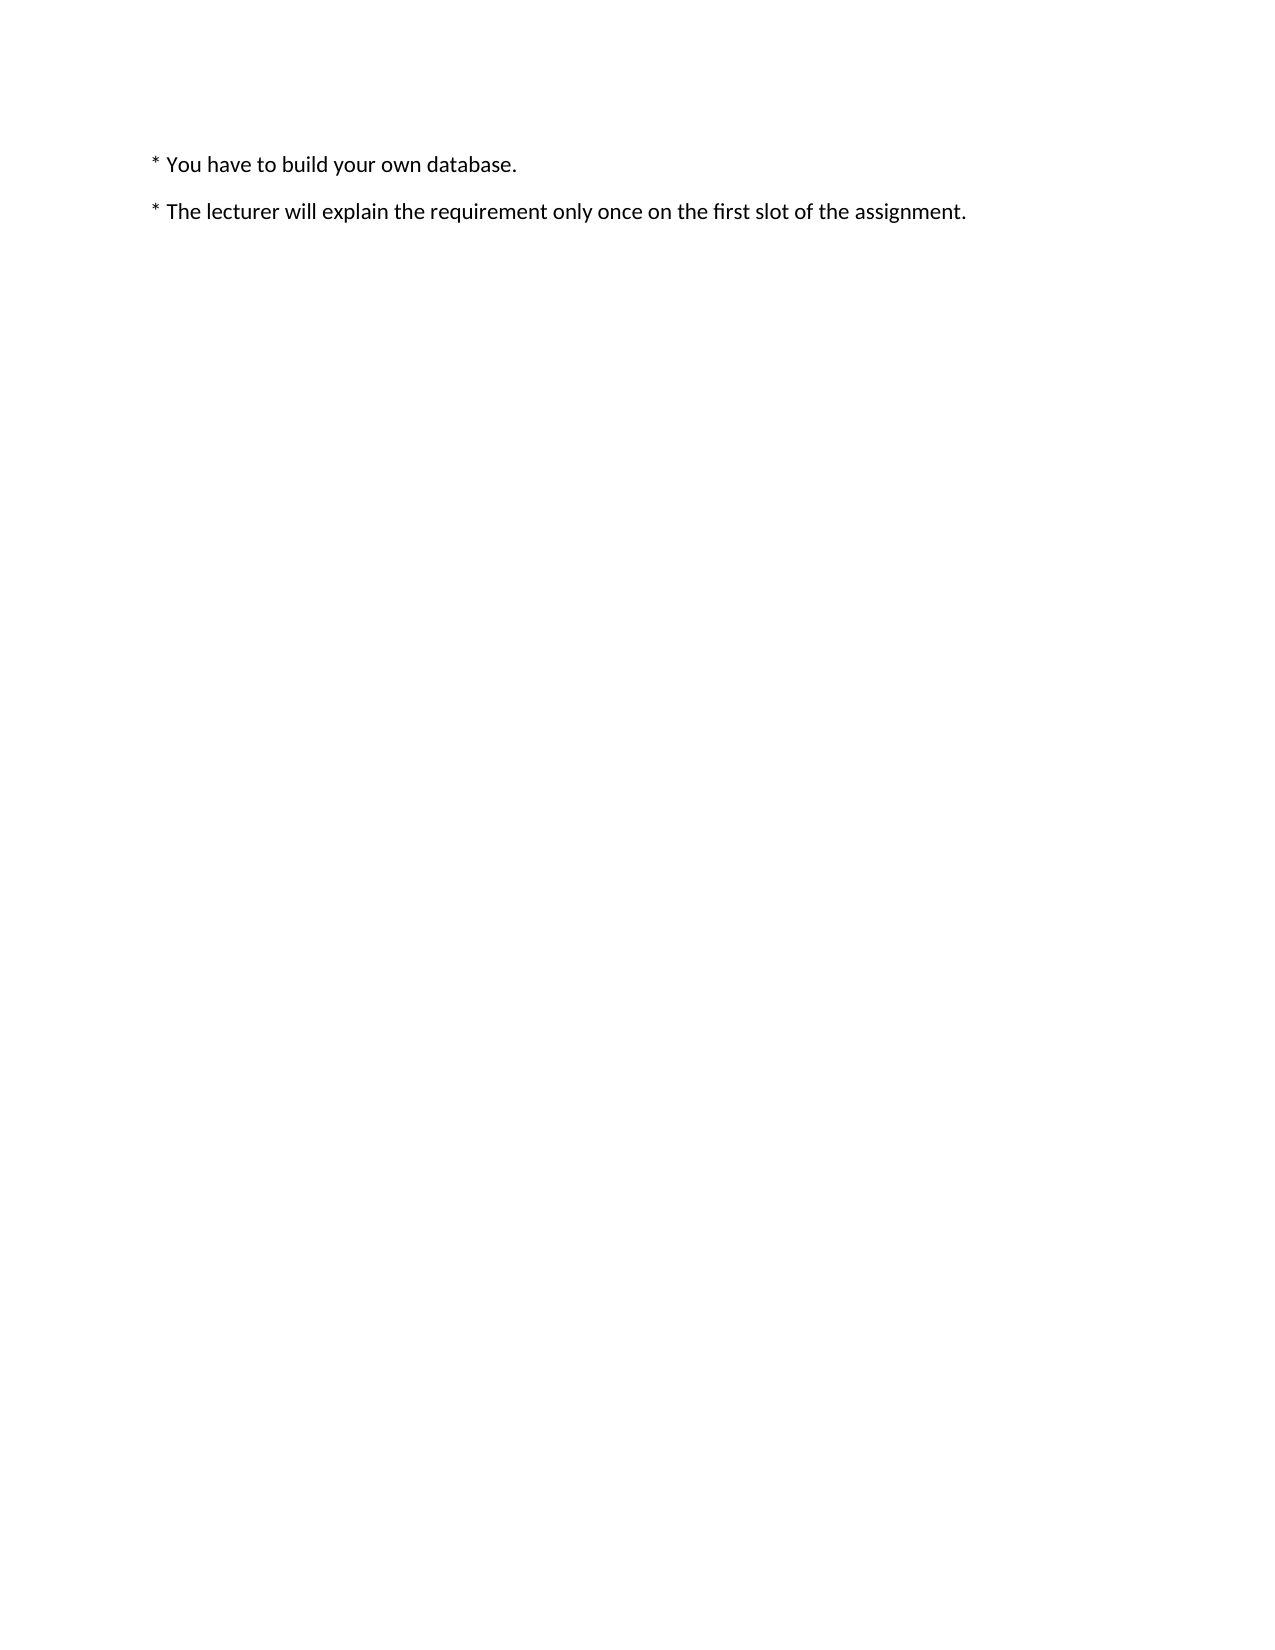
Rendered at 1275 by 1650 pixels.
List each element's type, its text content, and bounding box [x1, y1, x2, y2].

text * You have to build your own database. [150, 150, 1125, 178]
text * The lecturer will explain the requirement only once on the first slot of the assignment. [150, 197, 1125, 225]
